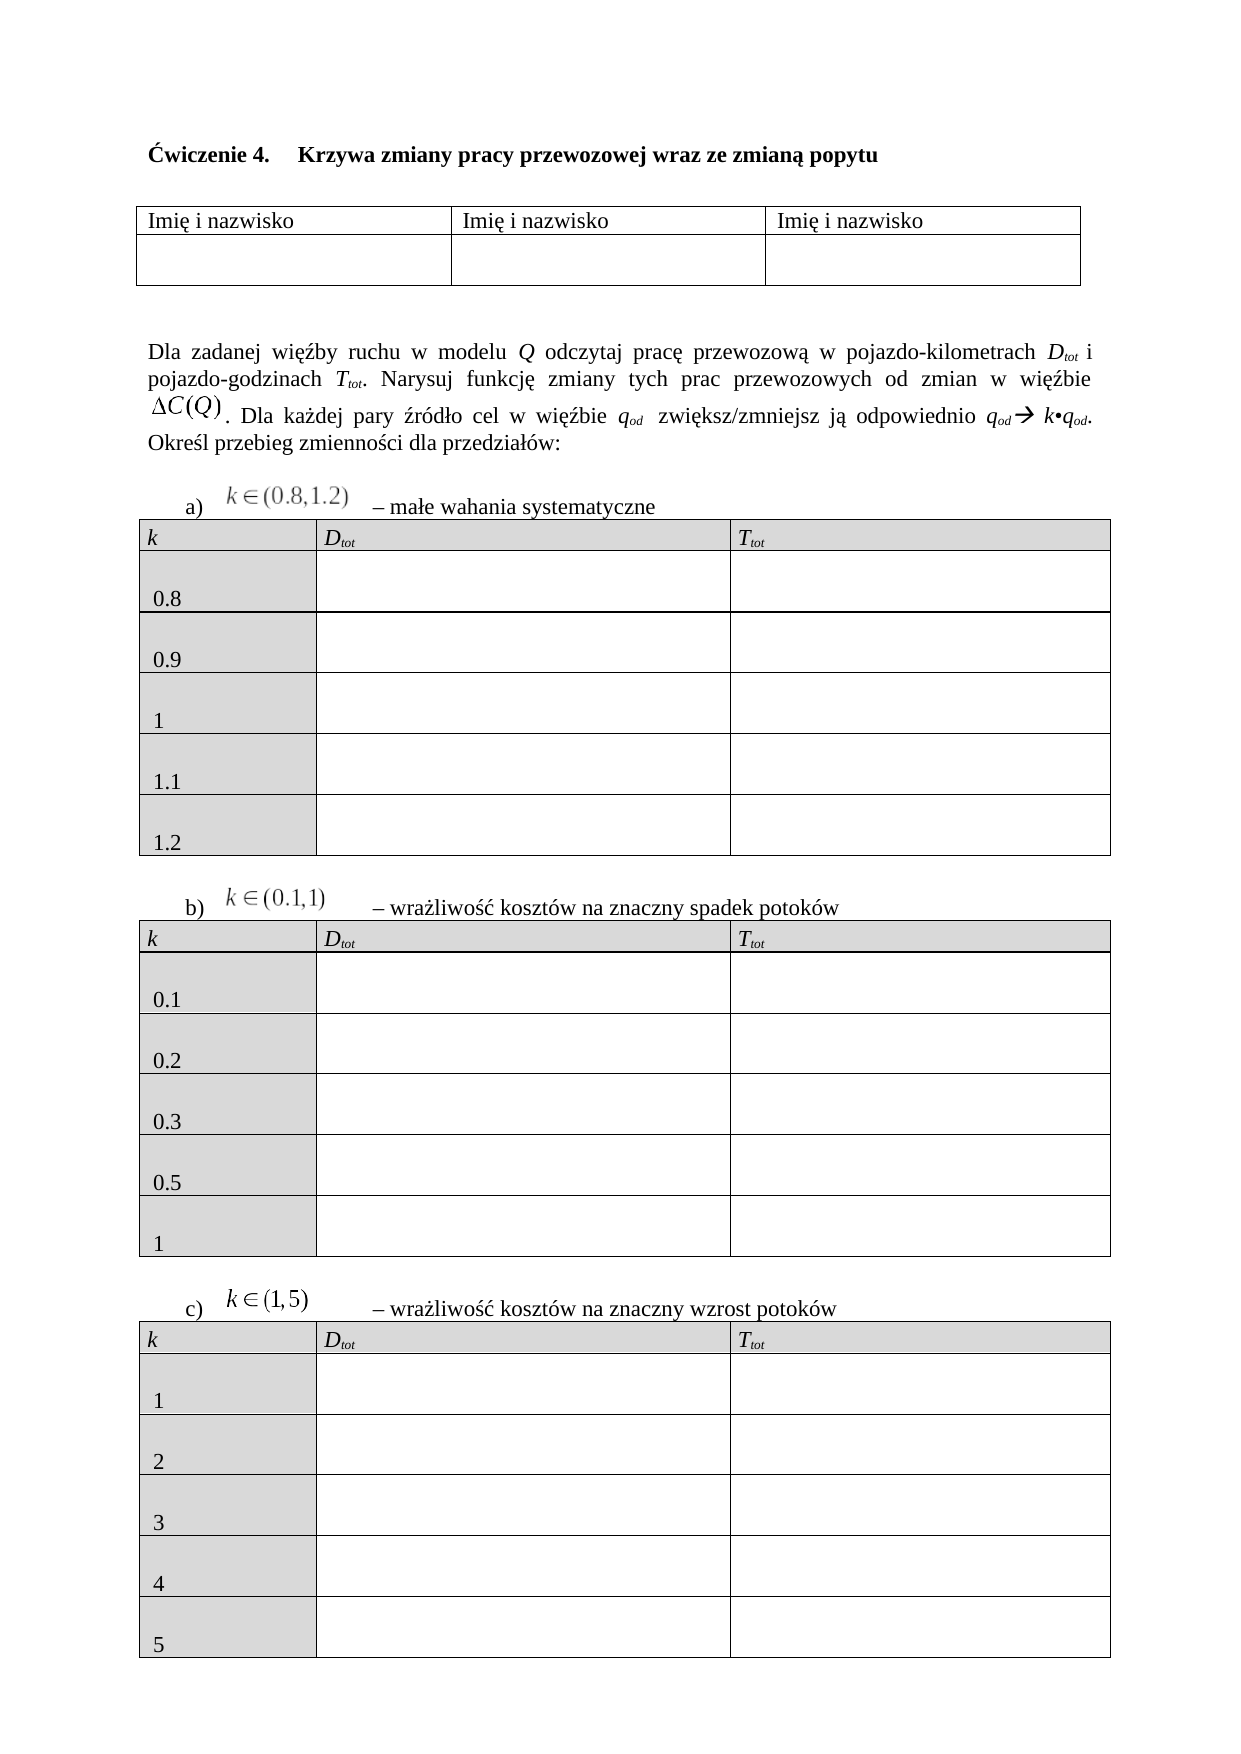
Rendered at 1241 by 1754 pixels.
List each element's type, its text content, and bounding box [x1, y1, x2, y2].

table_cell [137, 235, 451, 284]
table_cell [317, 1354, 730, 1413]
table_header k [140, 1322, 316, 1352]
table_cell [731, 1415, 1110, 1474]
table_cell [731, 613, 1110, 672]
table_cell [317, 1014, 730, 1073]
table_header k [140, 520, 316, 550]
table_header Dtot [317, 921, 730, 951]
table_cell [317, 551, 730, 611]
table_cell [317, 1135, 730, 1195]
table_cell 1 [140, 673, 316, 733]
table_cell 1 [140, 1196, 316, 1256]
table_cell [731, 953, 1110, 1012]
table_cell [731, 1196, 1110, 1256]
table_cell [731, 673, 1110, 733]
table_cell 1.1 [140, 734, 316, 794]
subtitle Krzywa zmiany pracy przewozowej wraz ze zmianą popytu [148, 141, 1093, 167]
table_cell [317, 953, 730, 1012]
table_cell [731, 734, 1110, 794]
table_cell 0.5 [140, 1135, 316, 1195]
table_cell [317, 1074, 730, 1134]
table_header Imię i nazwisko [452, 207, 765, 233]
table_cell [317, 1196, 730, 1256]
table_cell [317, 734, 730, 794]
table_header Imię i nazwisko [137, 207, 451, 233]
table_cell [731, 1014, 1110, 1073]
table_cell [317, 613, 730, 672]
table_cell [452, 235, 765, 284]
table_cell [731, 1475, 1110, 1535]
table_cell [317, 1597, 730, 1657]
table_cell 0.9 [140, 613, 316, 672]
table_cell [731, 1354, 1110, 1413]
table_cell [731, 1135, 1110, 1195]
list – wrażliwość kosztów na znaczny spadek potoków [185, 882, 1093, 920]
table_cell [317, 673, 730, 733]
text Dla zadanej więźby ruchu w modelu Q odczytaj pracę przewozową w pojazdo-kilometrach Dtot i pojazdo-godzinach Ttot. Narysuj funkcję zmiany tych prac przewozowych od zmian w więźbie . Dla każdej pary źródło cel w więźbie qod zwiększ/zmniejsz ją odpowiednio qod k•qod. Określ przebieg zmienności dla przedziałów: [148, 338, 1093, 455]
table_cell 2 [140, 1415, 316, 1474]
table_header Dtot [317, 520, 730, 550]
table_header Imię i nazwisko [766, 207, 1080, 233]
table_header Dtot [317, 1322, 730, 1352]
table_cell 1 [140, 1354, 316, 1413]
table_cell [317, 1536, 730, 1596]
table_cell [731, 1074, 1110, 1134]
table_cell [317, 1415, 730, 1474]
table_cell [317, 1475, 730, 1535]
table_cell [766, 235, 1080, 284]
table_cell [731, 795, 1110, 855]
table_cell [731, 1536, 1110, 1596]
table_cell 3 [140, 1475, 316, 1535]
table_cell 0.2 [140, 1014, 316, 1073]
table_cell [731, 1597, 1110, 1657]
table_cell 1.2 [140, 795, 316, 855]
table_cell 0.8 [140, 551, 316, 611]
table_cell 5 [140, 1597, 316, 1657]
table_cell [317, 795, 730, 855]
table_cell 0.1 [140, 953, 316, 1012]
list – wrażliwość kosztów na znaczny wzrost potoków [185, 1283, 1093, 1321]
table_header Ttot [731, 921, 1110, 951]
table_header Ttot [731, 1322, 1110, 1352]
table_cell 4 [140, 1536, 316, 1596]
table_cell 0.3 [140, 1074, 316, 1134]
table_header Ttot [731, 520, 1110, 550]
table_header k [140, 921, 316, 951]
table_cell [731, 551, 1110, 611]
list – małe wahania systematyczne [185, 481, 1093, 519]
